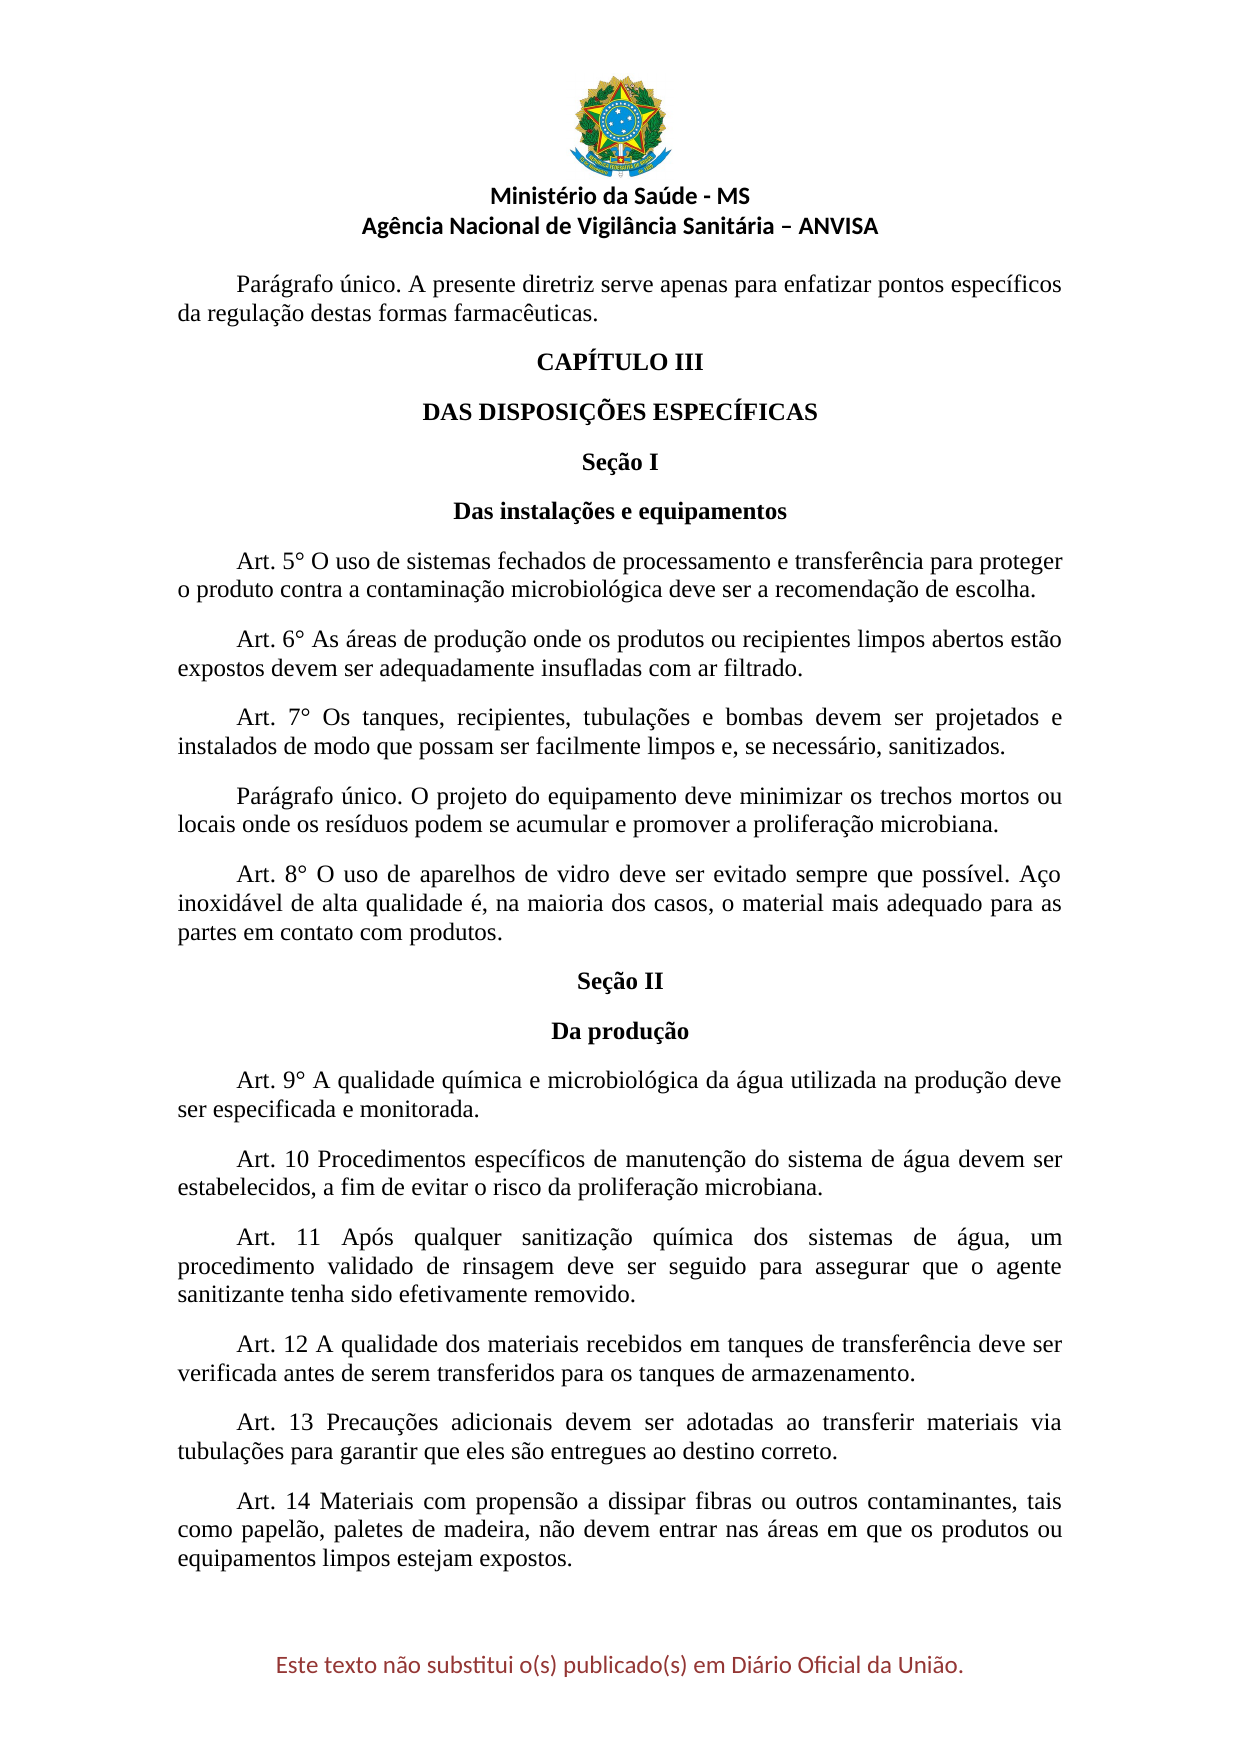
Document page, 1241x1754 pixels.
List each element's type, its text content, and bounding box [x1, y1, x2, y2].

list Art. 14 Materiais com propensão a dissipar fibras ou outros contaminantes, tais como papelão, paletes de madeira, não devem entrar nas áreas em que os produtos ou equipamentos limpos estejam expostos. [177, 1486, 1063, 1572]
subtitle Seção I [177, 447, 1063, 475]
list Art. 5° O uso de sistemas fechados de processamento e transferência para proteger o produto contra a contaminação microbiológica deve ser a recomendação de escolha. [177, 546, 1063, 603]
list Art. 6° As áreas de produção onde os produtos ou recipientes limpos abertos estão expostos devem ser adequadamente insufladas com ar filtrado. [177, 624, 1063, 682]
list Art. 8° O uso de aparelhos de vidro deve ser evitado sempre que possível. Aço inoxidável de alta qualidade é, na maioria dos casos, o material mais adequado para as partes em contato com produtos. [177, 859, 1063, 945]
list Art. 13 Precauções adicionais devem ser adotadas ao transferir materiais via tubulações para garantir que eles são entregues ao destino correto. [177, 1407, 1063, 1465]
subtitle CAPÍTULO III [177, 347, 1063, 376]
list Parágrafo único. O projeto do equipamento deve minimizar os trechos mortos ou locais onde os resíduos podem se acumular e promover a proliferação microbiana. [177, 781, 1063, 838]
picture [566, 73, 674, 180]
list Art. 11 Após qualquer sanitização química dos sistemas de água, um procedimento validado de rinsagem deve ser seguido para assegurar que o agente sanitizante tenha sido efetivamente removido. [177, 1222, 1063, 1308]
subtitle Da produção [177, 1016, 1063, 1044]
subtitle DAS DISPOSIÇÕES ESPECÍFICAS [177, 397, 1063, 426]
list Art. 7° Os tanques, recipientes, tubulações e bombas devem ser projetados e instalados de modo que possam ser facilmente limpos e, se necessário, sanitizados. [177, 702, 1063, 760]
list Parágrafo único. A presente diretriz serve apenas para enfatizar pontos específicos da regulação destas formas farmacêuticas. [177, 269, 1063, 327]
subtitle Das instalações e equipamentos [177, 496, 1063, 525]
list Art. 10 Procedimentos específicos de manutenção do sistema de água devem ser estabelecidos, a fim de evitar o risco da proliferação microbiana. [177, 1144, 1063, 1201]
list Art. 9° A qualidade química e microbiológica da água utilizada na produção deve ser especificada e monitorada. [177, 1065, 1063, 1123]
list Art. 12 A qualidade dos materiais recebidos em tanques de transferência deve ser verificada antes de serem transferidos para os tanques de armazenamento. [177, 1329, 1063, 1387]
subtitle Seção II [177, 966, 1063, 995]
